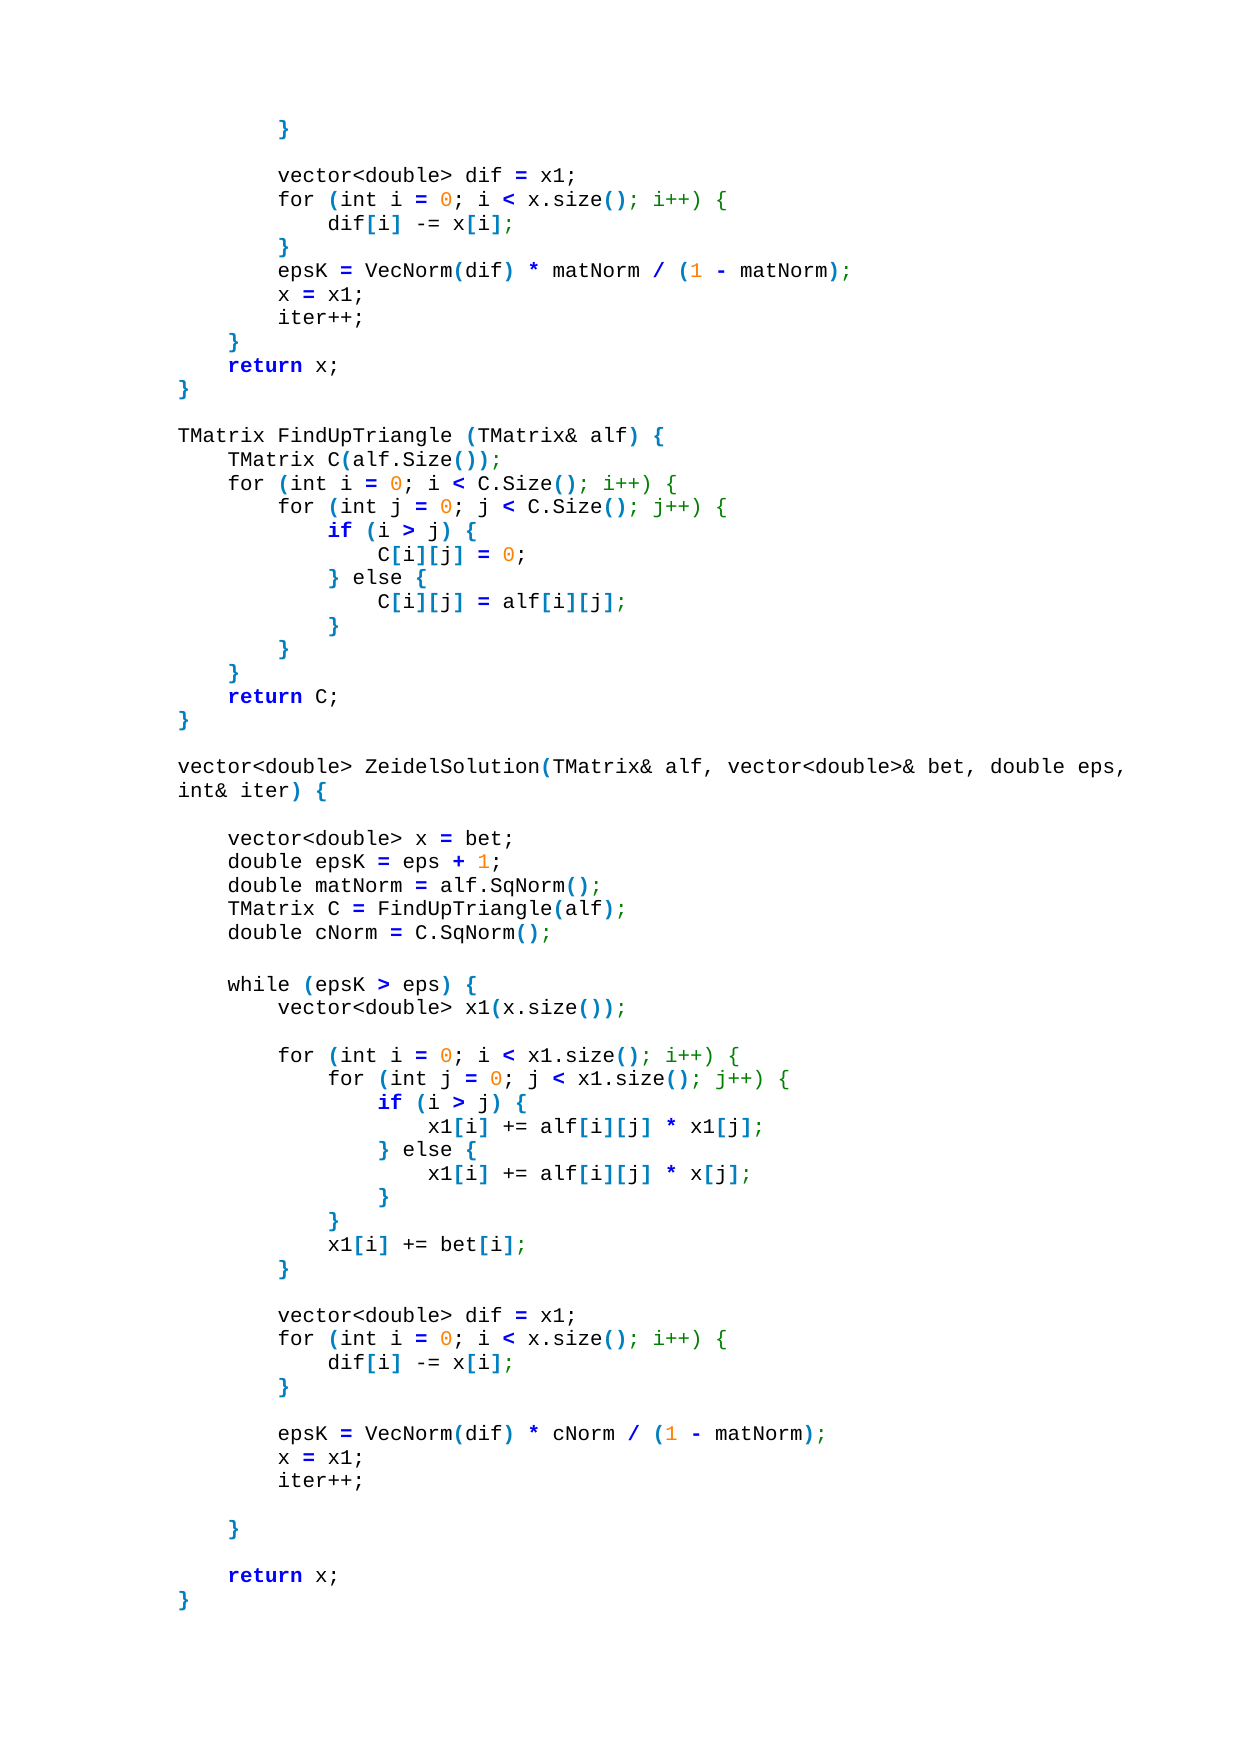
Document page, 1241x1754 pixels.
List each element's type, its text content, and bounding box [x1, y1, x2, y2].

text } [177, 1588, 1152, 1612]
text return x; [177, 1565, 1152, 1588]
text } [177, 1518, 1152, 1541]
text dif[i] -= x[i]; [177, 1352, 1152, 1376]
text } else { [177, 1139, 1152, 1163]
text vector<double> dif = x1; [177, 165, 1152, 189]
text TMatrix C = FindUpTriangle(alf); [177, 898, 1152, 922]
text if (i > j) { [177, 520, 1152, 544]
text TMatrix C(alf.Size()); [177, 449, 1152, 473]
text x1[i] += alf[i][j] * x[j]; [177, 1163, 1152, 1187]
text TMatrix FindUpTriangle (TMatrix& alf) { [177, 426, 1152, 449]
text dif[i] -= x[i]; [177, 213, 1152, 236]
text } [177, 1210, 1152, 1234]
text } [177, 118, 1152, 142]
text if (i > j) { [177, 1092, 1152, 1116]
text for (int j = 0; j < x1.size(); j++) { [177, 1068, 1152, 1092]
text } [177, 638, 1152, 662]
text } [177, 331, 1152, 354]
text double matNorm = alf.SqNorm(); [177, 875, 1152, 898]
text C[i][j] = 0; [177, 544, 1152, 567]
text iter++; [177, 1470, 1152, 1494]
text } [177, 615, 1152, 638]
text C[i][j] = alf[i][j]; [177, 591, 1152, 615]
text } [177, 1376, 1152, 1399]
text } [177, 378, 1152, 402]
text for (int i = 0; i < x.size(); i++) { [177, 1328, 1152, 1352]
text for (int i = 0; i < x.size(); i++) { [177, 189, 1152, 213]
text return x; [177, 354, 1152, 378]
text for (int i = 0; i < x1.size(); i++) { [177, 1045, 1152, 1068]
text x = x1; [177, 1447, 1152, 1470]
text vector<double> ZeidelSolution(TMatrix& alf, vector<double>& bet, double eps, int& iter) { [177, 757, 1152, 804]
text epsK = VecNorm(dif) * matNorm / (1 - matNorm); [177, 260, 1152, 284]
text } [177, 1257, 1152, 1281]
text while (epsK > eps) { [177, 974, 1152, 997]
text return C; [177, 686, 1152, 709]
text } [177, 709, 1152, 733]
text for (int i = 0; i < C.Size(); i++) { [177, 473, 1152, 496]
text vector<double> x = bet; [177, 827, 1152, 851]
text x1[i] += bet[i]; [177, 1234, 1152, 1257]
text vector<double> x1(x.size()); [177, 997, 1152, 1021]
text double cNorm = C.SqNorm(); [177, 922, 1152, 946]
text iter++; [177, 307, 1152, 331]
text } [177, 662, 1152, 686]
text double epsK = eps + 1; [177, 851, 1152, 875]
text vector<double> dif = x1; [177, 1305, 1152, 1328]
text x1[i] += alf[i][j] * x1[j]; [177, 1116, 1152, 1139]
text } [177, 236, 1152, 260]
text for (int j = 0; j < C.Size(); j++) { [177, 496, 1152, 520]
text } else { [177, 567, 1152, 591]
text epsK = VecNorm(dif) * cNorm / (1 - matNorm); [177, 1423, 1152, 1447]
text x = x1; [177, 284, 1152, 307]
text } [177, 1187, 1152, 1210]
